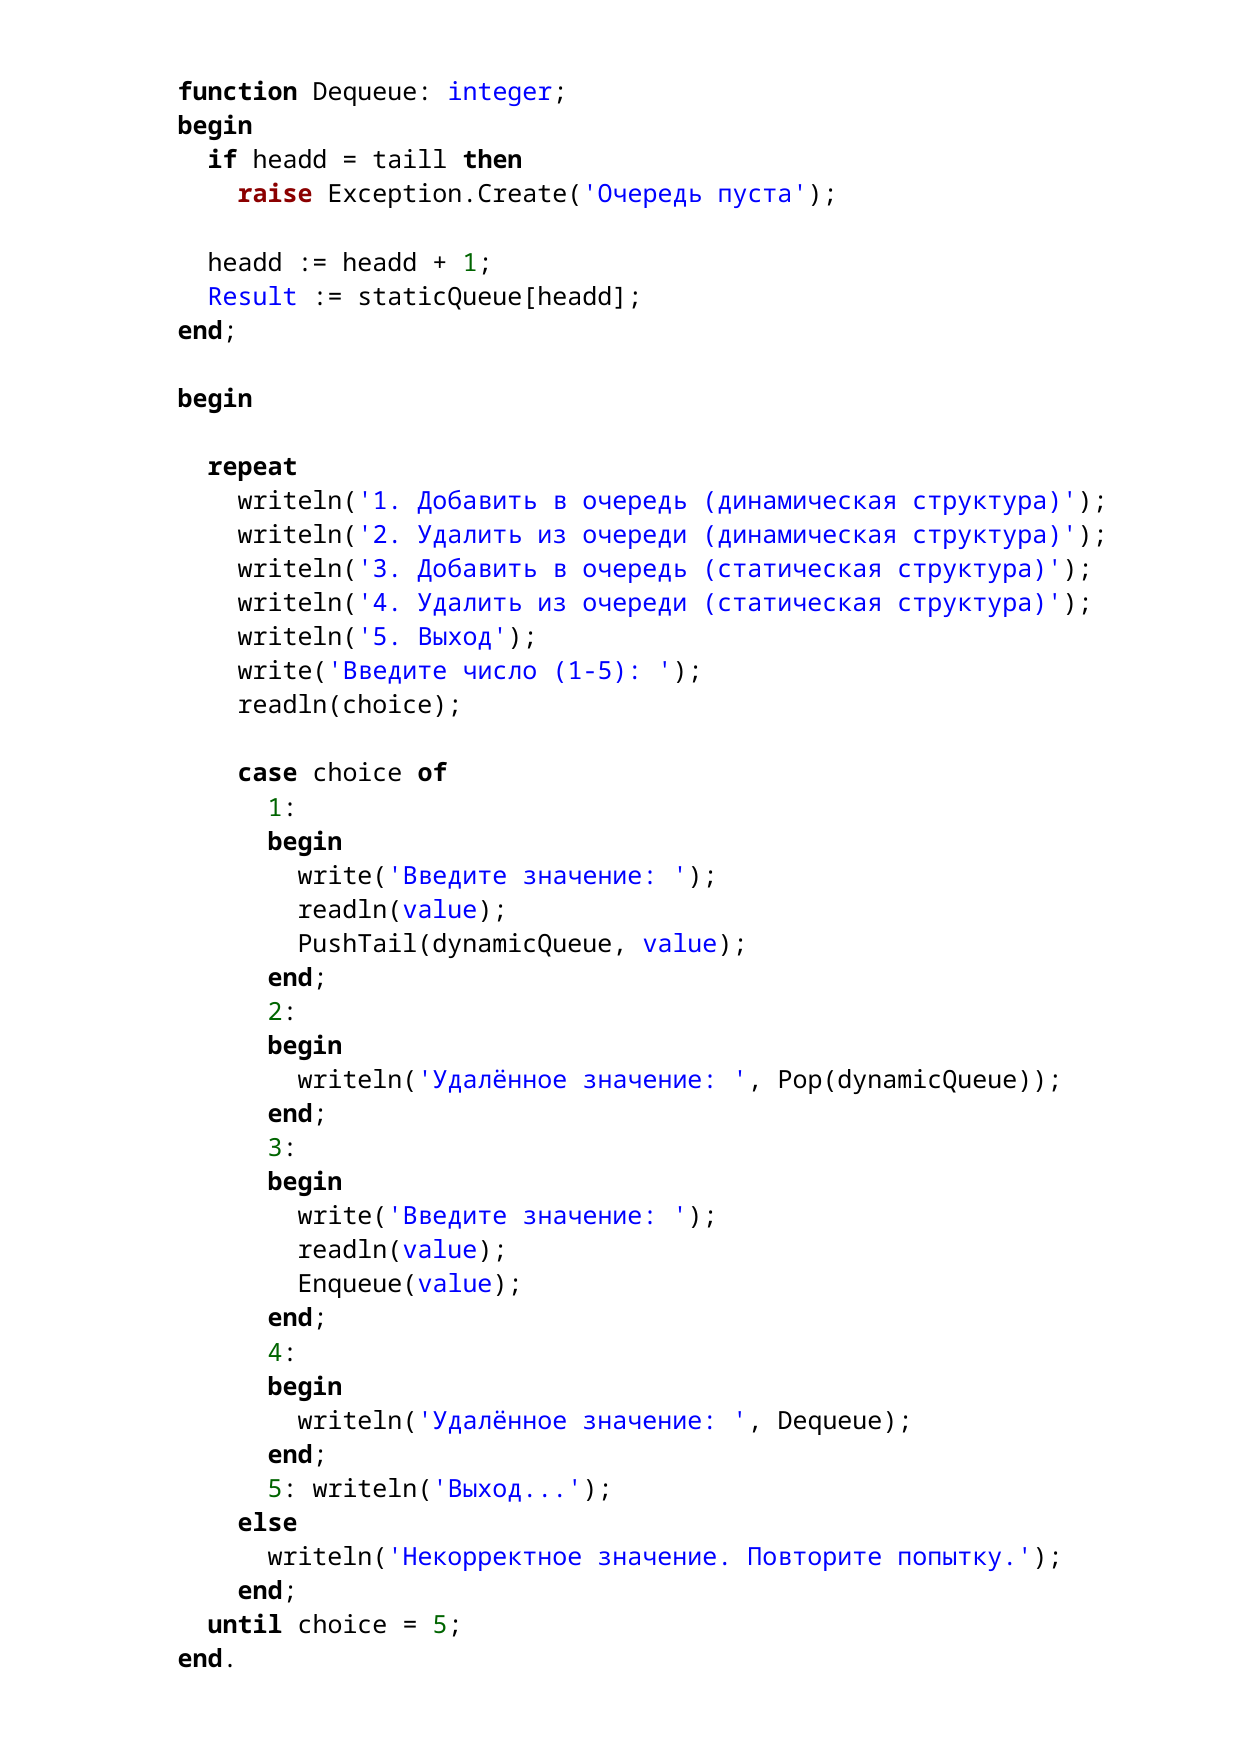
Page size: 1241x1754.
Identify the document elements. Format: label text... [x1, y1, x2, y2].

text readln(value); [177, 1232, 1152, 1266]
text begin [177, 108, 1152, 142]
text end; [177, 1300, 1152, 1334]
text write('Введите число (1-5): '); [177, 653, 1152, 687]
text 2: [177, 993, 1152, 1028]
text until choice = 5; [177, 1607, 1152, 1641]
text 5: writeln('Выход...'); [177, 1470, 1152, 1504]
text writeln('1. Добавить в очередь (динамическая структура)'); [177, 483, 1152, 517]
text else [177, 1504, 1152, 1538]
text writeln('Удалённое значение: ', Pop(dynamicQueue)); [177, 1062, 1152, 1096]
text end; [177, 312, 1152, 346]
text write('Введите значение: '); [177, 857, 1152, 891]
text Result := staticQueue[headd]; [177, 278, 1152, 312]
text repeat [177, 448, 1152, 483]
text headd := headd + 1; [177, 244, 1152, 278]
text writeln('Некорректное значение. Повторите попытку.'); [177, 1538, 1152, 1573]
text begin [177, 823, 1152, 857]
text end; [177, 959, 1152, 993]
text end. [177, 1641, 1152, 1675]
text end; [177, 1573, 1152, 1607]
text raise Exception.Create('Очередь пуста'); [177, 176, 1152, 210]
text case choice of [177, 755, 1152, 789]
text readln(choice); [177, 687, 1152, 721]
text function Dequeue: integer; [177, 74, 1152, 108]
text end; [177, 1436, 1152, 1470]
text end; [177, 1096, 1152, 1130]
text begin [177, 1164, 1152, 1198]
text readln(value); [177, 891, 1152, 925]
text Enqueue(value); [177, 1266, 1152, 1300]
text writeln('Удалённое значение: ', Dequeue); [177, 1402, 1152, 1436]
text begin [177, 1368, 1152, 1402]
text writeln('4. Удалить из очереди (статическая структура)'); [177, 585, 1152, 619]
text writeln('3. Добавить в очередь (статическая структура)'); [177, 551, 1152, 585]
text begin [177, 380, 1152, 414]
text 1: [177, 789, 1152, 823]
text if headd = taill then [177, 142, 1152, 176]
text writeln('5. Выход'); [177, 619, 1152, 653]
text writeln('2. Удалить из очереди (динамическая структура)'); [177, 517, 1152, 551]
text 4: [177, 1334, 1152, 1368]
text begin [177, 1028, 1152, 1062]
text PushTail(dynamicQueue, value); [177, 925, 1152, 959]
text 3: [177, 1130, 1152, 1164]
text write('Введите значение: '); [177, 1198, 1152, 1232]
